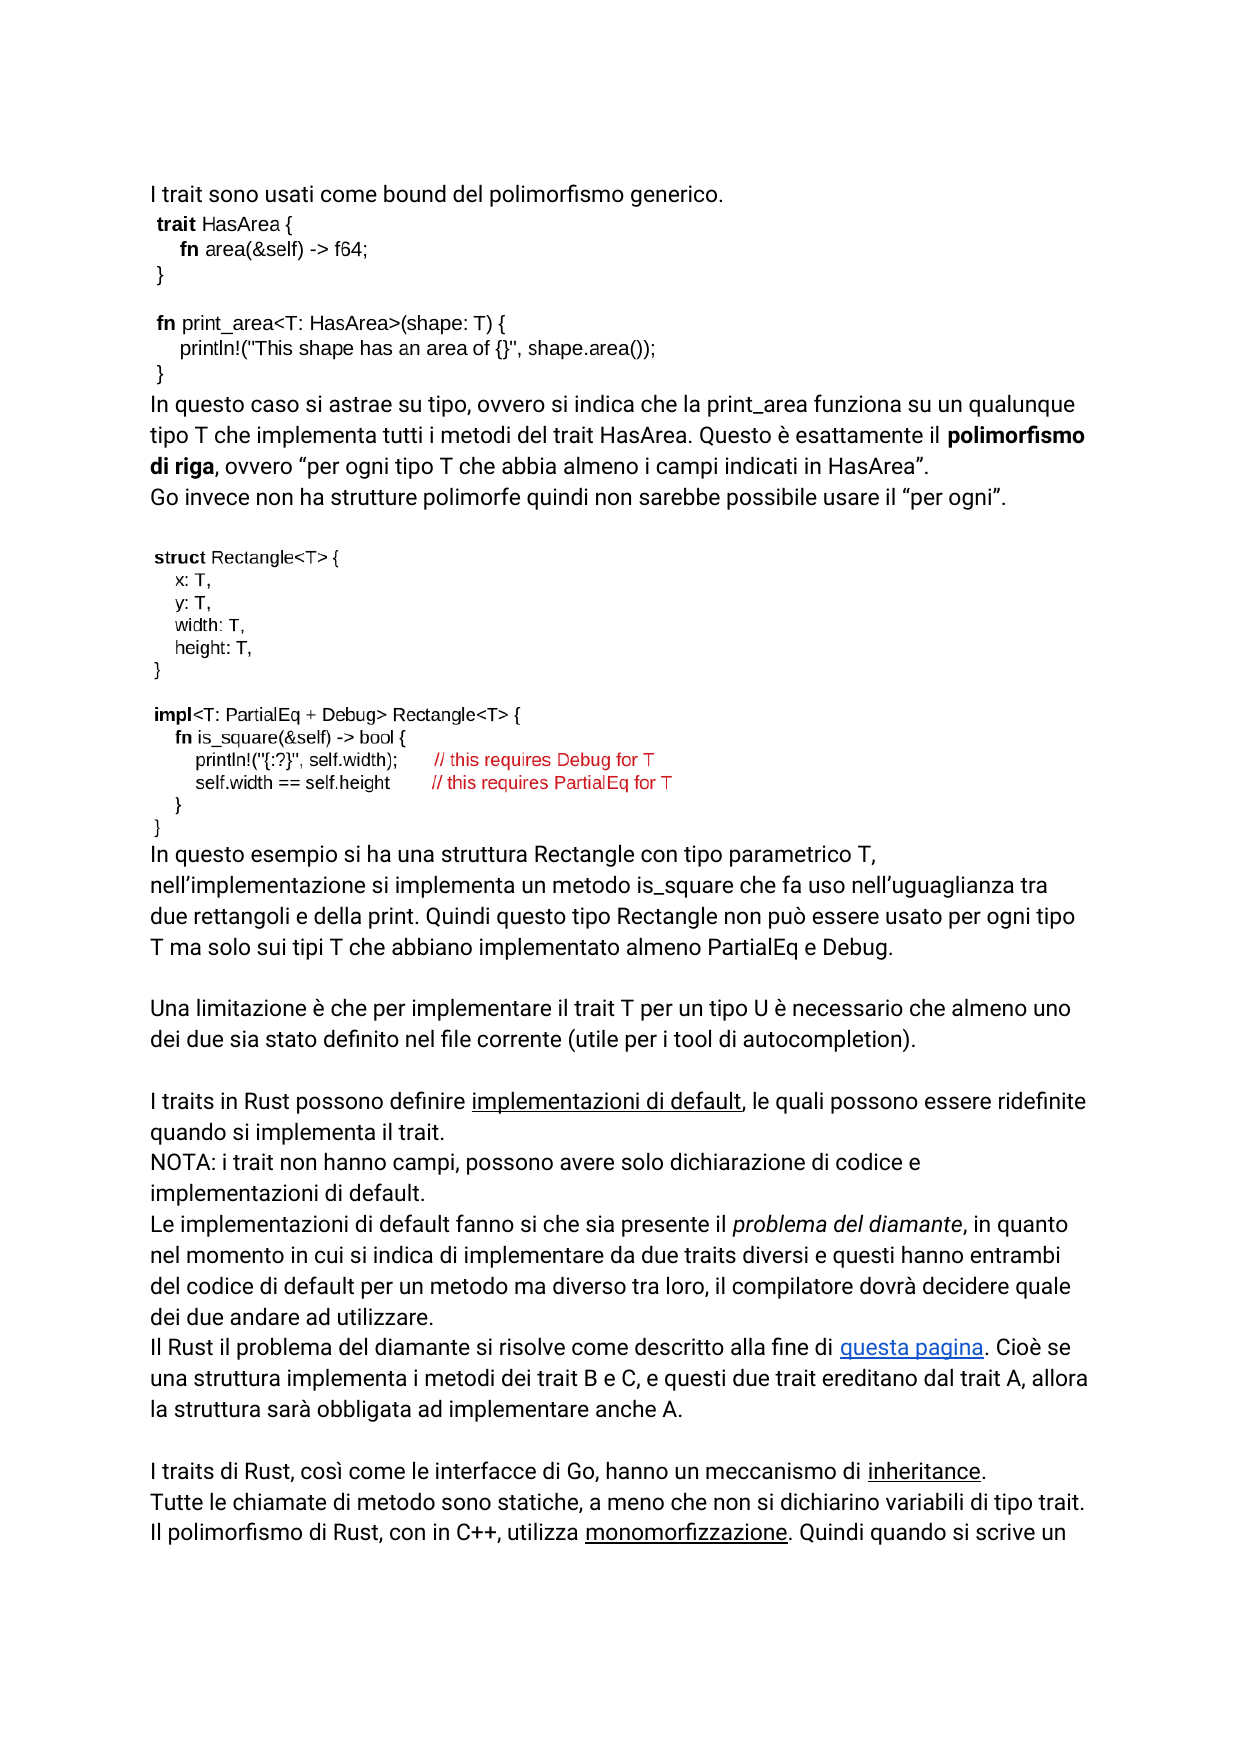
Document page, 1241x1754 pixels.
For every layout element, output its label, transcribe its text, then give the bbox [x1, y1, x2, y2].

picture [150, 545, 675, 838]
text In questo esempio si ha una struttura Rectangle con tipo parametrico T, nell’implementazione si implementa un metodo is_square che fa uso nell’uguaglianza tra due rettangoli e della print. Quindi questo tipo Rectangle non può essere usato per ogni tipo T ma solo sui tipi T che abbiano implementato almeno PartialEq e Debug. [150, 841, 1090, 961]
text I traits di Rust, così come le interfacce di Go, hanno un meccanismo di inheritance. [150, 1458, 1090, 1485]
picture [150, 211, 663, 388]
text In questo caso si astrae su tipo, ovvero si indica che la print_area funziona su un qualunque tipo T che implementa tutti i metodi del trait HasArea. Questo è esattamente il polimorfismo di riga, ovvero “per ogni tipo T che abbia almeno i campi indicati in HasArea”. [150, 391, 1090, 480]
text NOTA: i trait non hanno campi, possono avere solo dichiarazione di codice e implementazioni di default. [150, 1149, 1090, 1207]
text Le implementazioni di default fanno si che sia presente il problema del diamante, in quanto nel momento in cui si indica di implementare da due traits diversi e questi hanno entrambi del codice di default per un metodo ma diverso tra loro, il compilatore dovrà decidere quale dei due andare ad utilizzare. [150, 1211, 1090, 1331]
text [150, 1489, 1090, 1546]
text I traits in Rust possono definire implementazioni di default, le quali possono essere ridefinite quando si implementa il trait. [150, 1088, 1090, 1146]
text I trait sono usati come bound del polimorfismo generico. [150, 181, 1090, 208]
text Il Rust il problema del diamante si risolve come descritto alla fine di questa pagina. Cioè se una struttura implementa i metodi dei trait B e C, e questi due trait ereditano dal trait A, allora la struttura sarà obbligata ad implementare anche A. [150, 1334, 1090, 1423]
text Una limitazione è che per implementare il trait T per un tipo U è necessario che almeno uno dei due sia stato definito nel file corrente (utile per i tool di autocompletion). [150, 995, 1090, 1053]
text Go invece non ha strutture polimorfe quindi non sarebbe possibile usare il “per ogni”. [150, 484, 1090, 511]
